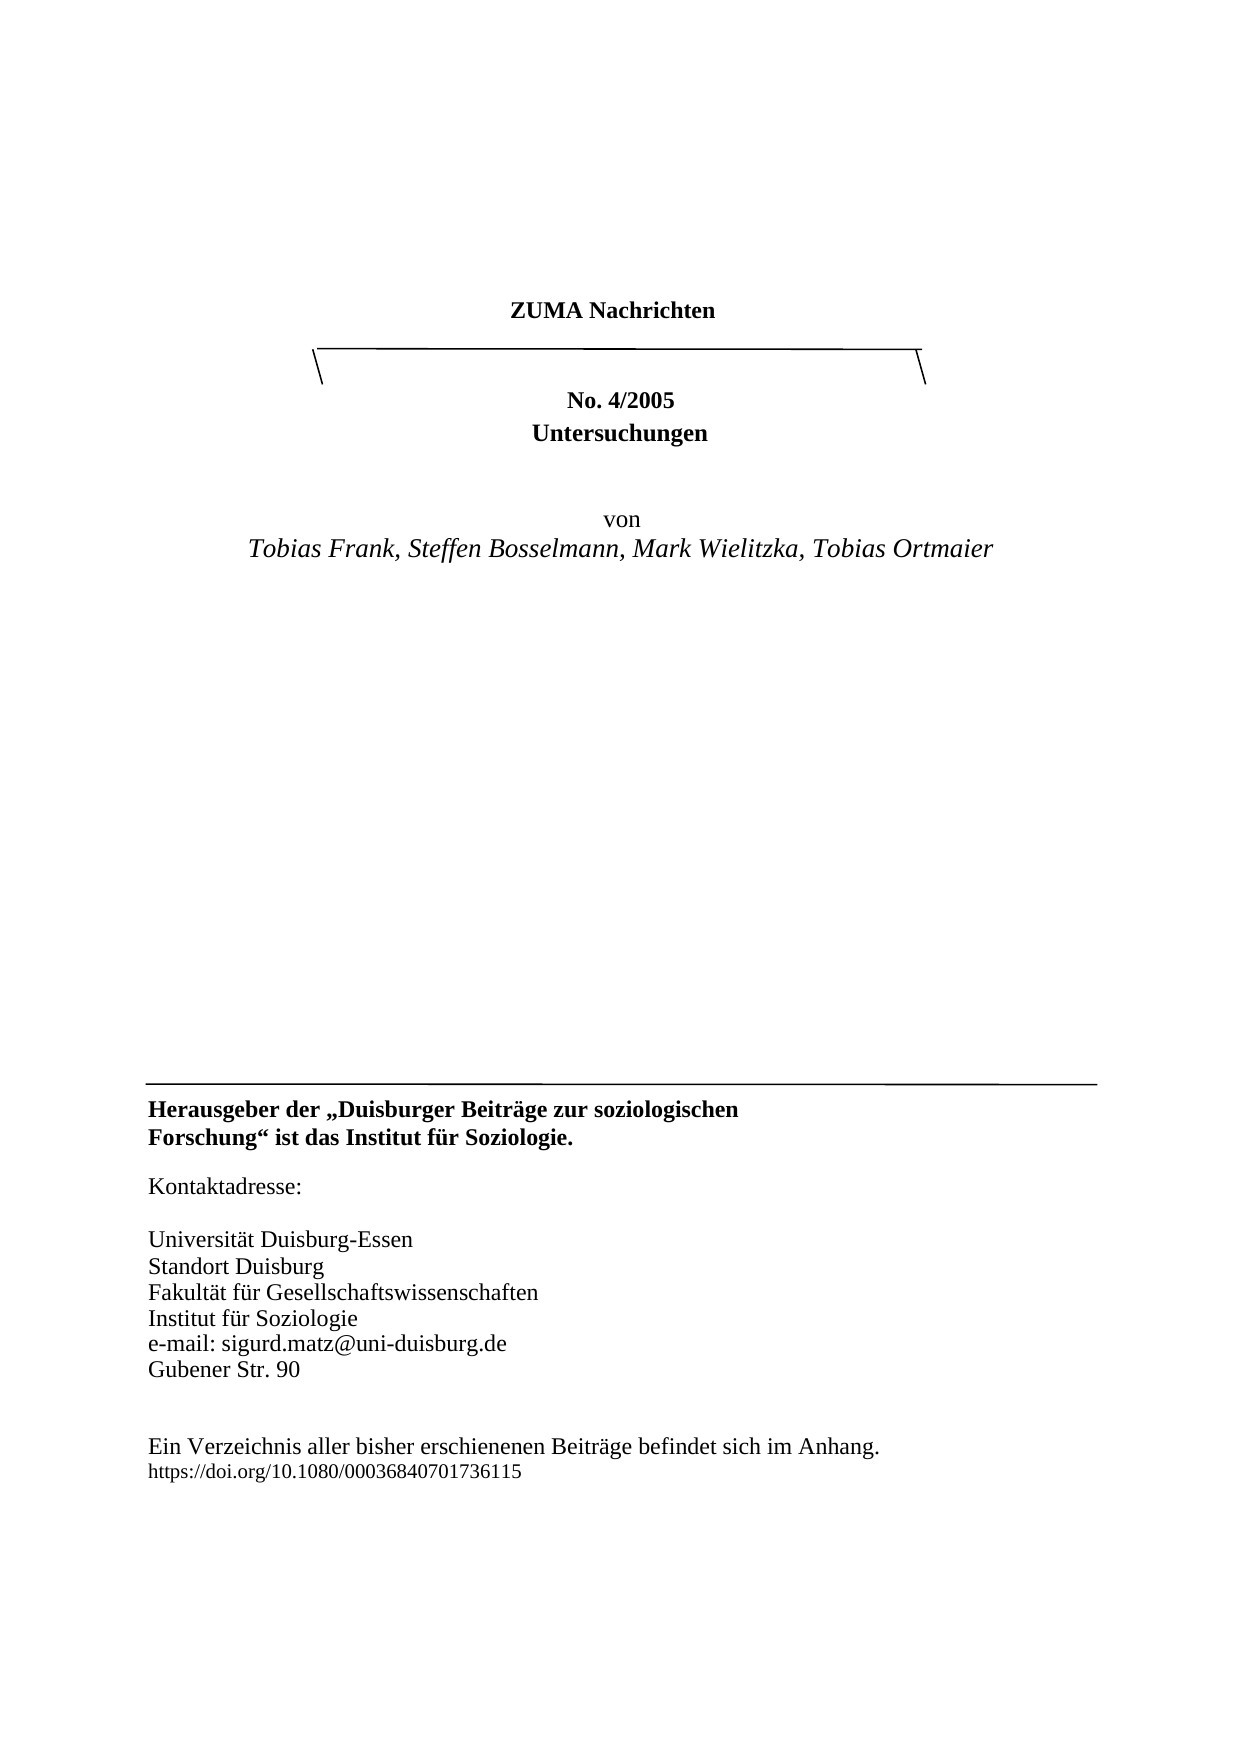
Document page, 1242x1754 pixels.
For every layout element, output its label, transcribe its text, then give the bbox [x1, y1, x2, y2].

text Institut für Soziologie [148, 1306, 1092, 1332]
text Ein Verzeichnis aller bisher erschienenen Beiträge befindet sich im Anhang. [148, 1432, 1092, 1459]
text e-mail: sigurd.matz@uni-duisburg.de [148, 1332, 1092, 1357]
text von [148, 504, 1096, 533]
text Kontaktadresse: [148, 1172, 1092, 1199]
text https://doi.org/10.1080/00036840701736115 [148, 1459, 1092, 1483]
text Gubener Str. 90 [148, 1357, 443, 1383]
text Tobias Frank, Steffen Bosselmann, Mark Wielitzka, Tobias Ortmaier [148, 533, 1094, 564]
text Standort Duisburg [148, 1253, 1092, 1280]
text ZUMA Nachrichten [148, 297, 1077, 324]
text Untersuchungen [148, 418, 1092, 446]
text Herausgeber der „Duisburger Beiträge zur soziologischen Forschung“ ist das Institut für Soziologie. [148, 1096, 837, 1150]
text No. 4/2005 [148, 386, 1094, 414]
text Universität Duisburg-Essen [148, 1225, 1092, 1253]
text Fakultät für Gesellschaftswissenschaften [148, 1280, 1092, 1306]
